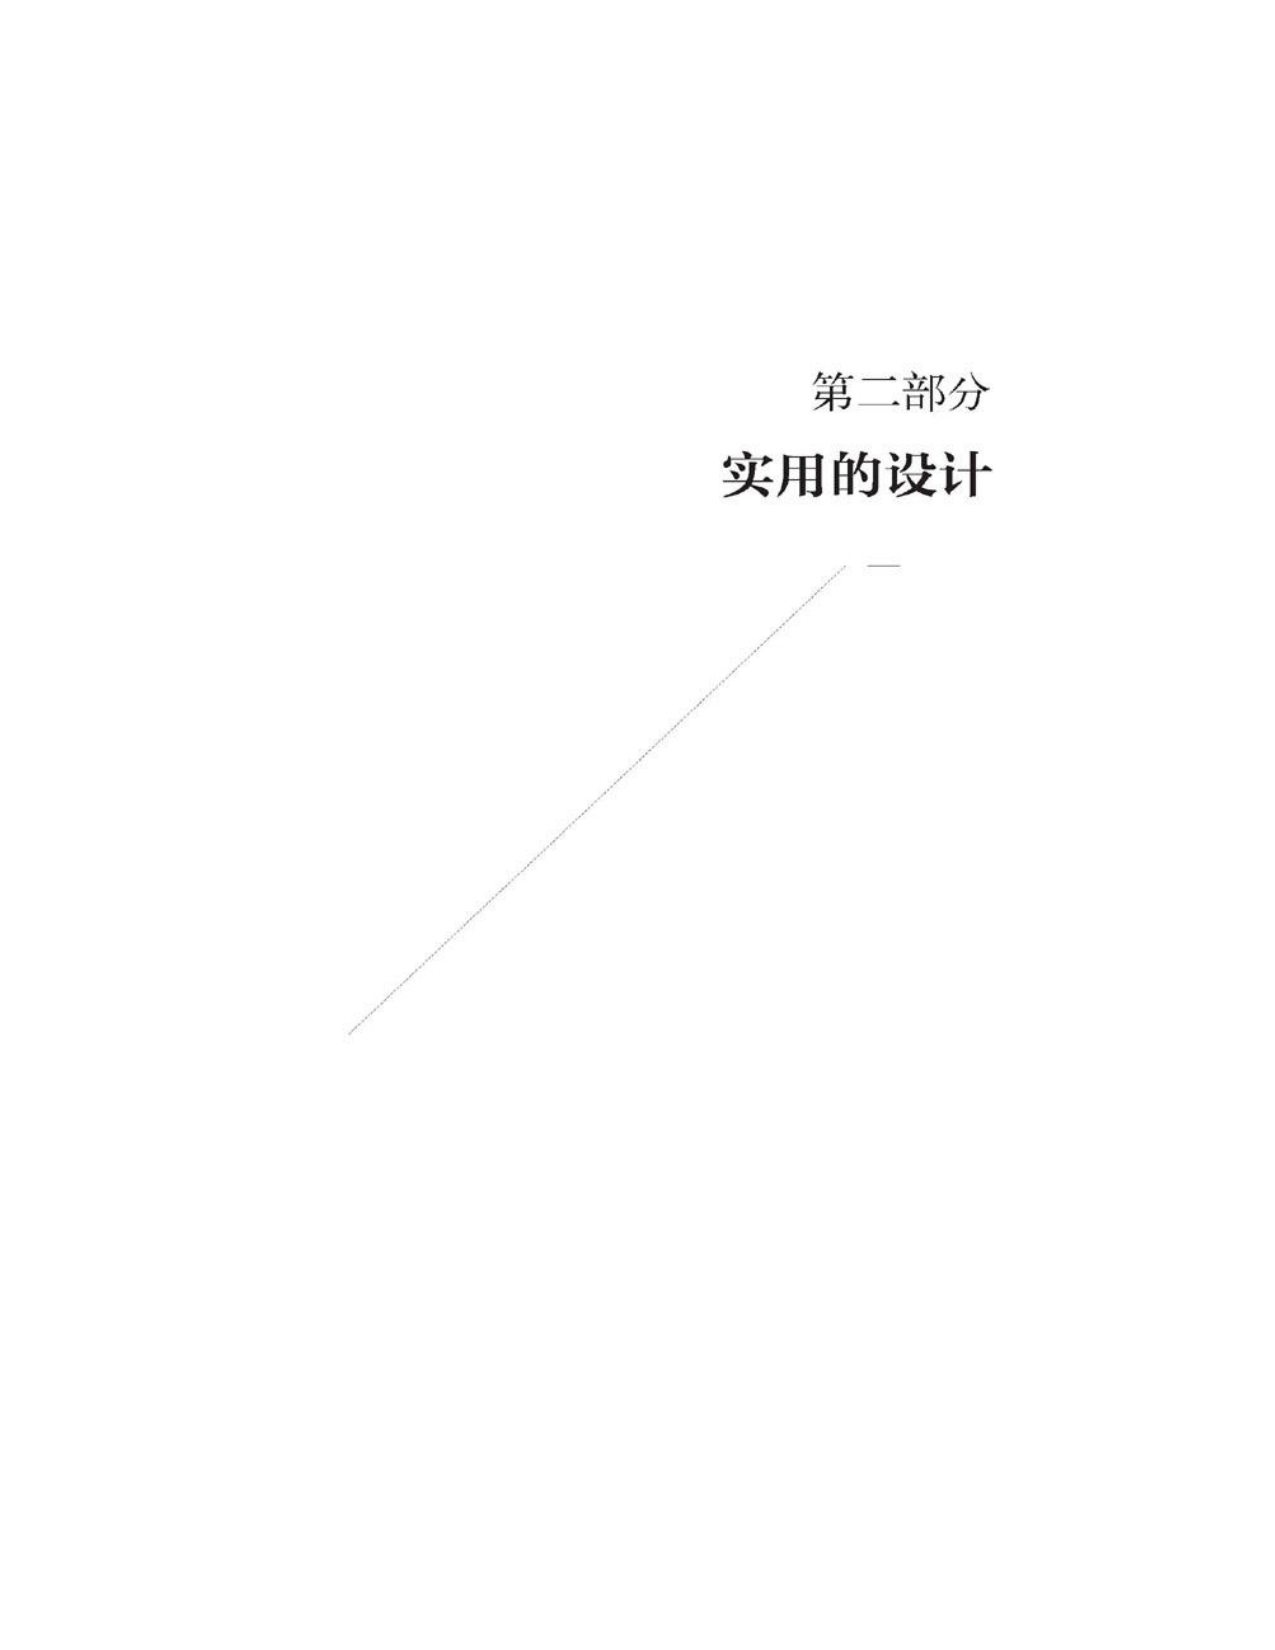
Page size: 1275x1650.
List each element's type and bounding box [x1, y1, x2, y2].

picture [150, 150, 1125, 1450]
